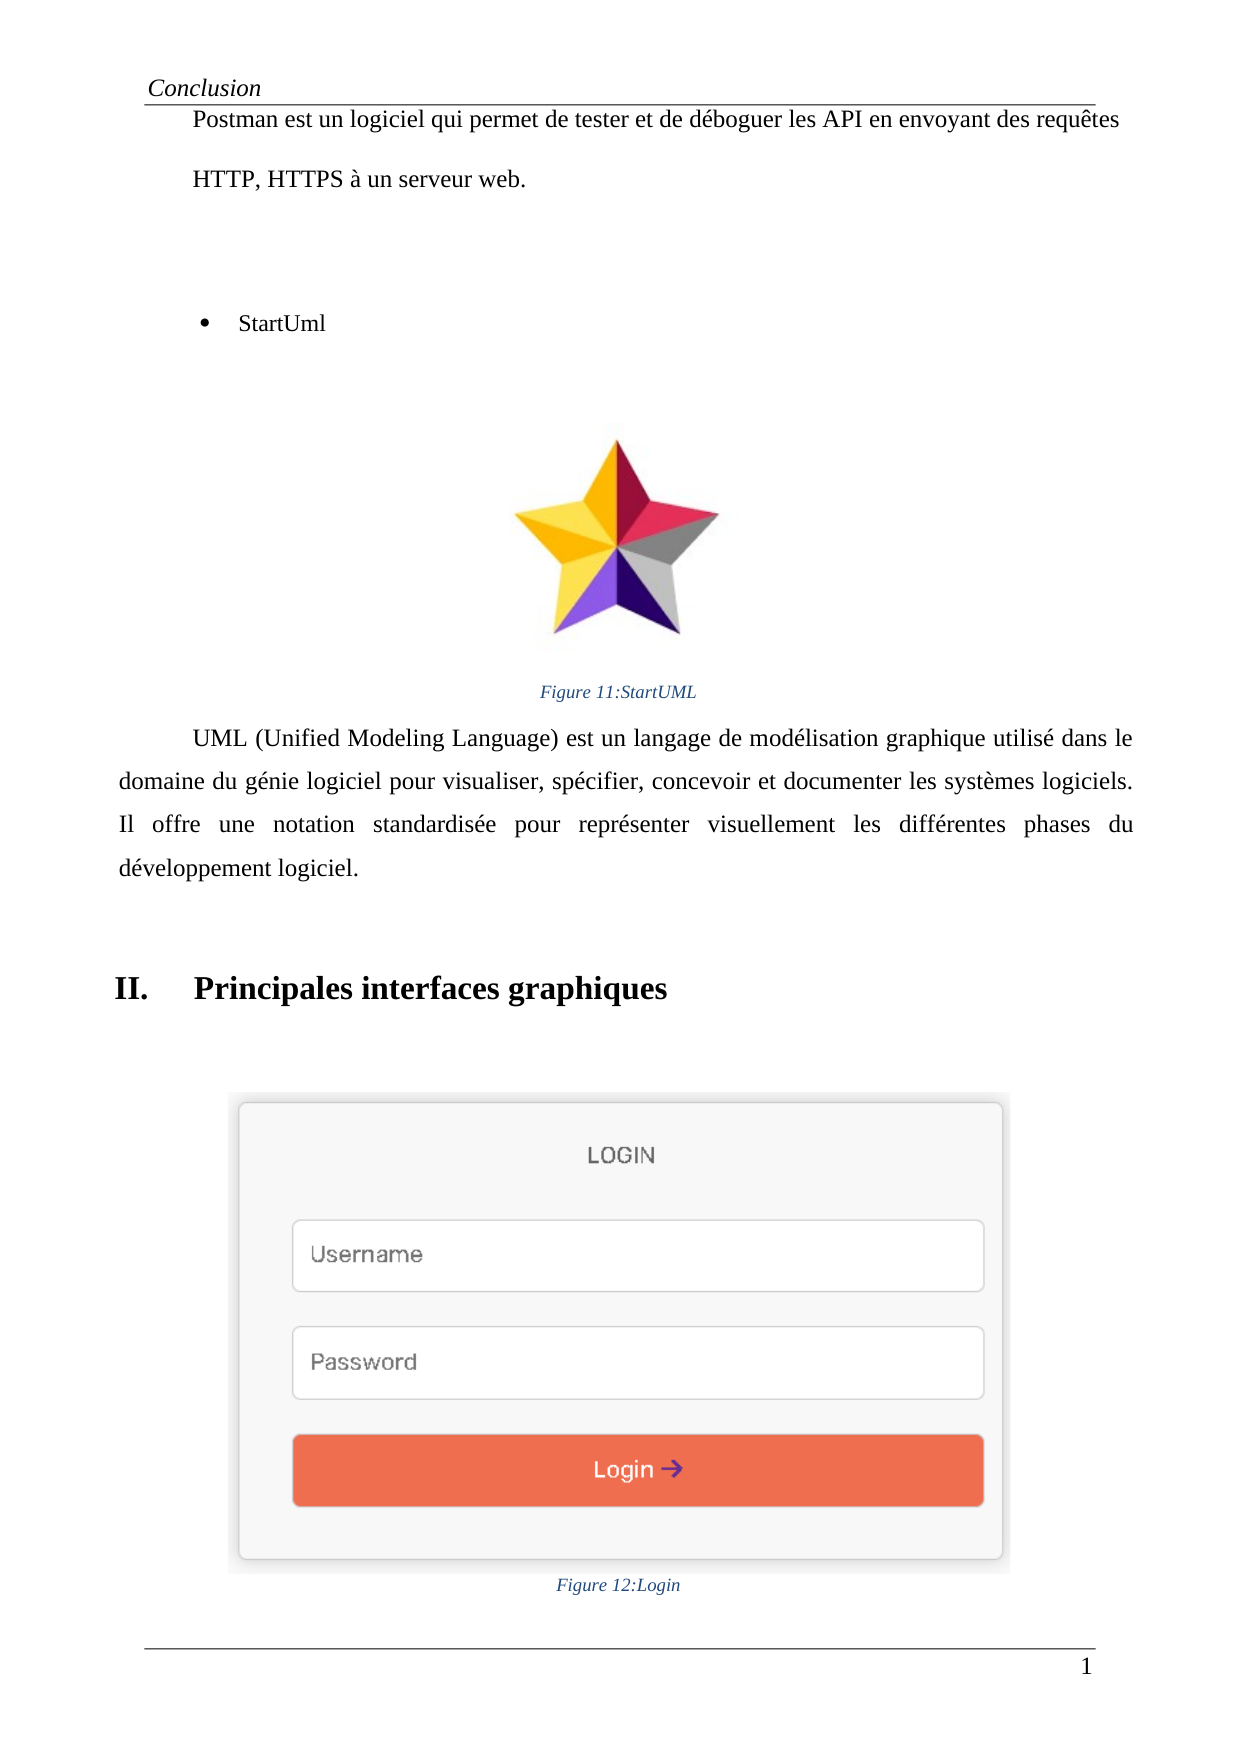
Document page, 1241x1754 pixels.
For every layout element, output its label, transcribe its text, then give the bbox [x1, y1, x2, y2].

text UML (Unified Modeling Language) est un langage de modélisation graphique utilisé dans le domaine du génie logiciel pour visualiser, spécifier, concevoir et documenter les systèmes logiciels. Il offre une notation standardisée pour représenter visuellement les différentes phases du développement logiciel. [119, 723, 1134, 881]
text Figure 12:Login [119, 1574, 1119, 1596]
list StartUml [201, 309, 1119, 336]
subtitle Principales interfaces graphiques [148, 968, 1119, 1007]
text Figure 11:StartUML [119, 681, 1119, 702]
text HTTP, HTTPS à un serveur web. [119, 164, 1134, 193]
picture [227, 1092, 1011, 1574]
picture [396, 422, 843, 652]
text Postman est un logiciel qui permet de tester et de déboguer les API en envoyant des requêtes [119, 104, 1134, 133]
